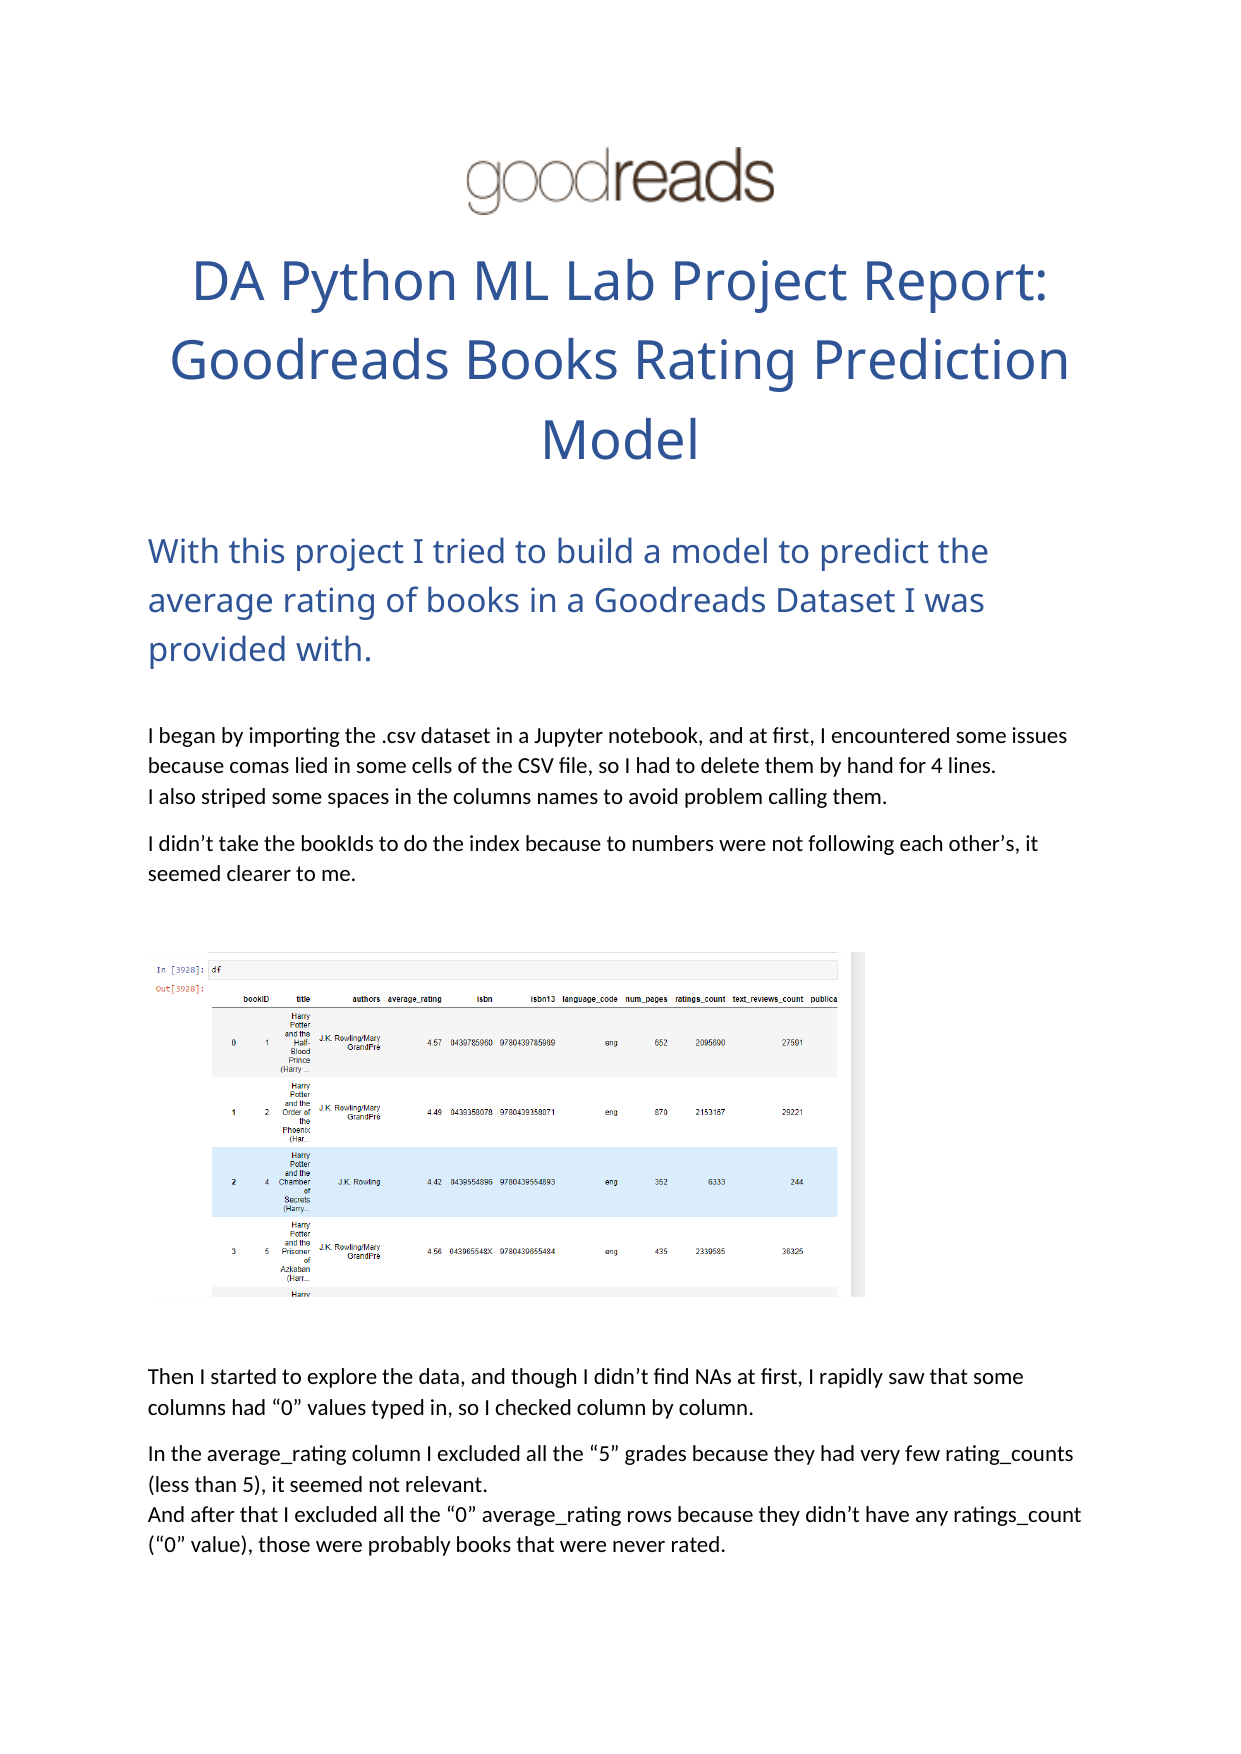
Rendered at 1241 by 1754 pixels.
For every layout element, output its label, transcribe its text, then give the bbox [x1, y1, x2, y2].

picture [466, 147, 774, 215]
text In the average_rating column I excluded all the “5” grades because they had very few rating_counts (less than 5), it seemed not relevant. And after that I excluded all the “0” average_rating rows because they didn’t have any ratings_count (“0” value), those were probably books that were never rated. [148, 1439, 1093, 1558]
picture [147, 952, 865, 1297]
subtitle DA Python ML Lab Project Report: Goodreads Books Rating Prediction Model [148, 242, 1093, 475]
text I began by importing the .csv dataset in a Jupyter notebook, and at first, I encountered some issues because comas lied in some cells of the CSV file, so I had to delete them by hand for 4 lines. I also striped some spaces in the columns names to avoid problem calling them. [148, 721, 1093, 810]
subtitle With this project I tried to build a model to predict the average rating of books in a Goodreads Dataset I was provided with. [148, 528, 1093, 671]
text Then I started to explore the data, and though I didn’t find NAs at first, I rapidly saw that some columns had “0” values typed in, so I checked column by column. [148, 1362, 1093, 1421]
text I didn’t take the bookIds to do the index because to numbers were not following each other’s, it seemed clearer to me. [148, 829, 1093, 887]
